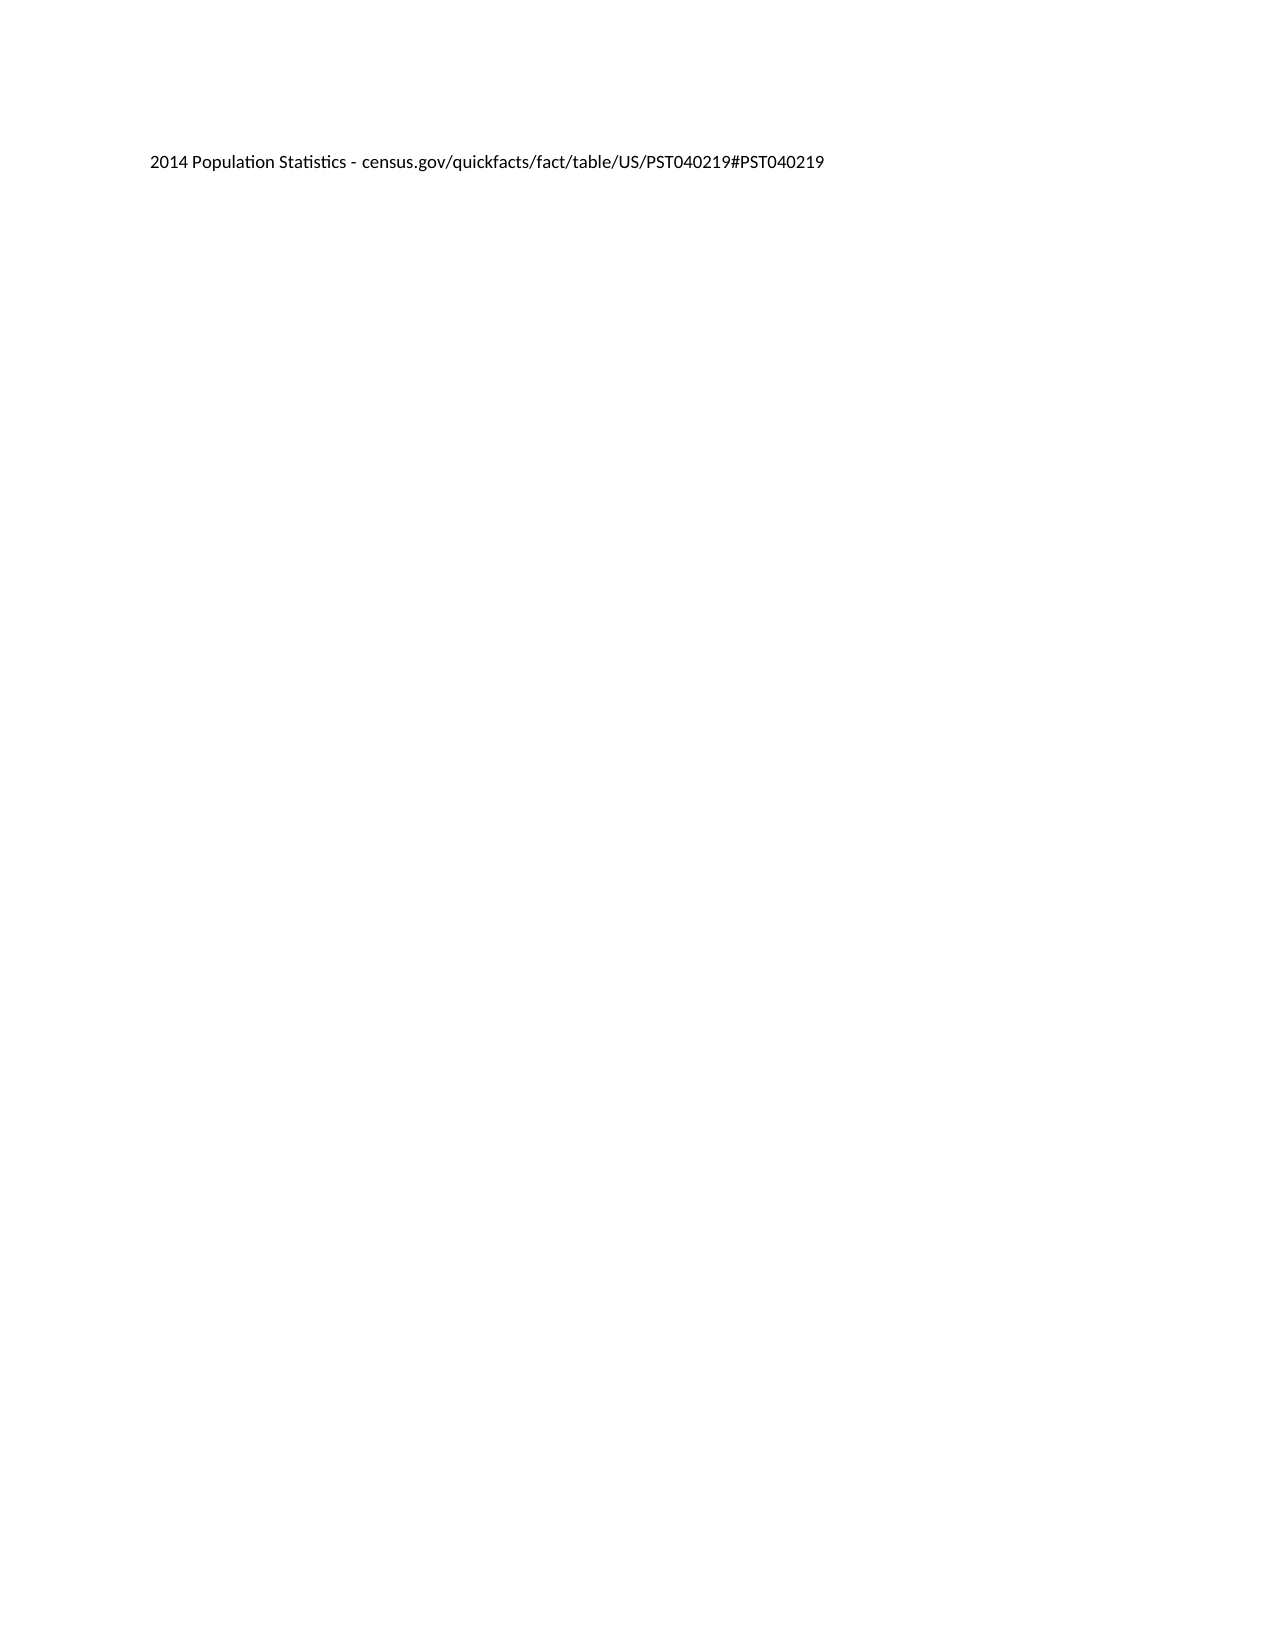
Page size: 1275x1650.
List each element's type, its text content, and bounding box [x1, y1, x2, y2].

text 2014 Population Statistics - census.gov/quickfacts/fact/table/US/PST040219#PST040219 [150, 150, 1125, 173]
